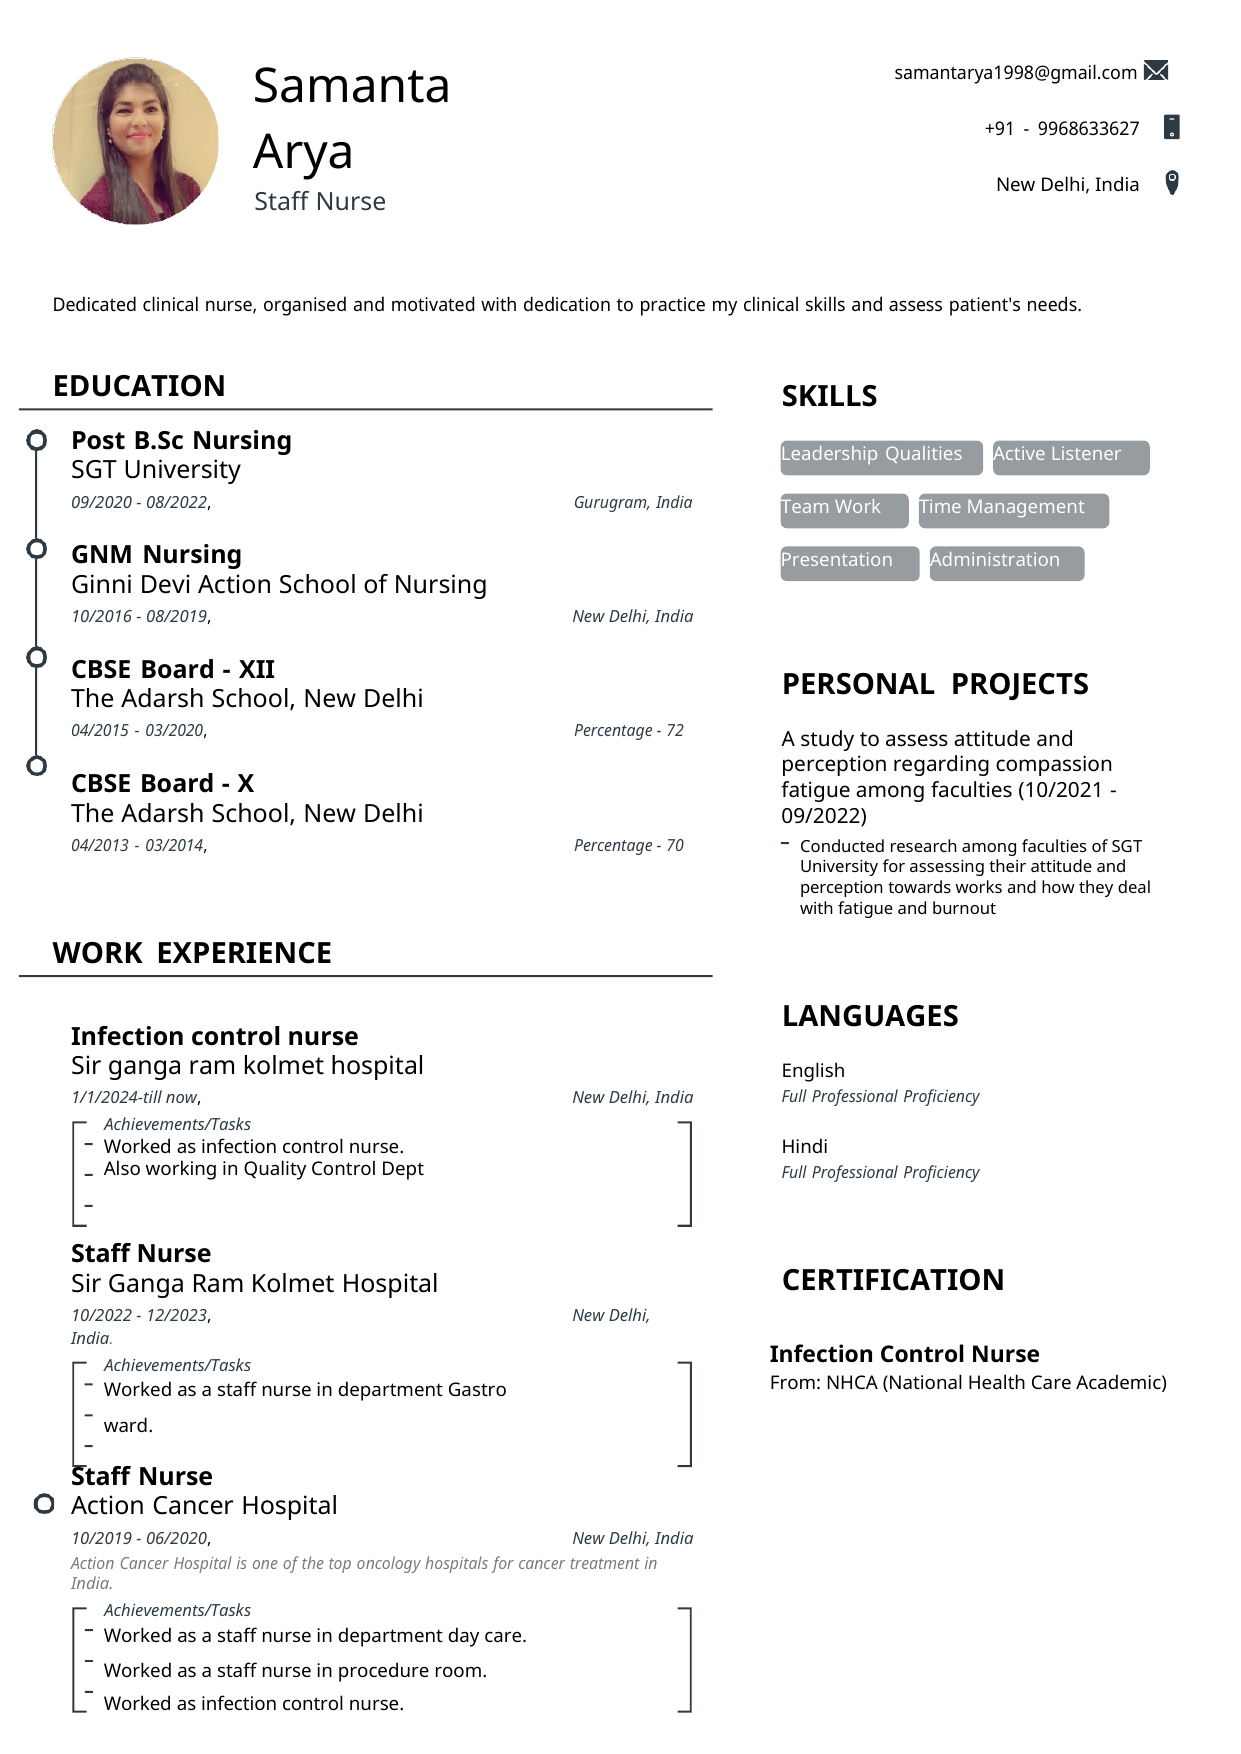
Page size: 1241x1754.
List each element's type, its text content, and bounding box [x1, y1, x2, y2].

text Action Cancer Hospital is one of the top oncology hospitals for cancer treatment in India. [71, 1553, 693, 1595]
subtitle samantarya1998@gmail.com [894, 59, 1196, 85]
subtitle Infection control nurse [71, 1022, 693, 1051]
subtitle Ginni Devi Action School of Nursing [71, 570, 693, 599]
text +91 - 9968633627 [857, 115, 1139, 141]
picture [1143, 60, 1169, 80]
subtitle Action Cancer Hospital [71, 1491, 693, 1521]
text Dedicated clinical nurse, organised and motivated with dedication to practice my clinical skills and assess patient's needs. [52, 291, 1196, 317]
text Achievements/Tasks [104, 1353, 693, 1376]
subtitle Sir ganga ram kolmet hospital [71, 1051, 693, 1081]
text PERSONAL PROJECTS [782, 664, 1196, 703]
subtitle Hindi [781, 1133, 1196, 1159]
text 10/2019 - 06/2020, New Delhi, India [71, 1526, 693, 1549]
title Samanta Arya [253, 52, 560, 182]
text Worked as infection control nurse. [103, 1136, 689, 1158]
picture [26, 429, 47, 451]
subtitle SKILLS [782, 375, 1196, 415]
subtitle A study to assess attitude and perception regarding compassion fatigue among faculties (10/2021 - 09/2022) [781, 726, 1168, 830]
text 04/2013 - 03/2014, Percentage - 70 [71, 833, 693, 856]
text 10/2022 - 12/2023, New Delhi, India. [71, 1304, 693, 1349]
subtitle EDUCATION [52, 365, 693, 405]
subtitle Infection Control Nurse [769, 1338, 1196, 1369]
subtitle CBSE Board - X [71, 769, 693, 799]
subtitle CBSE Board - XII [71, 655, 693, 684]
text 10/2016 - 08/2019, New Delhi, India [71, 604, 693, 627]
subtitle English [781, 1057, 1196, 1082]
subtitle The Adarsh School, New Delhi [71, 799, 693, 828]
text Achievements/Tasks [104, 1113, 693, 1136]
text Full Professional Proﬁciency [781, 1084, 1196, 1107]
picture [26, 755, 47, 776]
text Achievements/Tasks [104, 1599, 693, 1621]
subtitle Staff Nurse [71, 1239, 693, 1269]
subtitle From: NHCA (National Health Care Academic) [769, 1369, 1196, 1395]
subtitle Staff Nurse [71, 1462, 693, 1491]
text 04/2015 - 03/2020, Percentage - 72 [71, 719, 693, 742]
subtitle LANGUAGES [782, 995, 1196, 1035]
text Staff Nurse [254, 183, 560, 218]
subtitle WORK EXPERIENCE [52, 932, 693, 972]
subtitle SGT University [71, 455, 693, 485]
picture [26, 538, 47, 559]
subtitle Worked as a staff nurse in department Gastro ward. [103, 1377, 558, 1437]
text Worked as infection control nurse. [103, 1693, 693, 1715]
text 1/1/2024-till now, New Delhi, India [71, 1086, 693, 1109]
picture [33, 1493, 55, 1514]
subtitle New Delhi, India [857, 171, 1140, 197]
subtitle CERTIFICATION [782, 1259, 1196, 1299]
picture [51, 57, 219, 225]
text Conducted research among faculties of SGT University for assessing their attitude and perception towards works and how they deal with fatigue and burnout [800, 836, 1189, 919]
subtitle The Adarsh School, New Delhi [71, 684, 693, 713]
subtitle Worked as a staff nurse in department day care. Worked as a staff nurse in procedure room. [103, 1622, 558, 1683]
text Full Professional Proﬁciency [781, 1161, 1196, 1183]
subtitle Post B.Sc Nursing [71, 426, 693, 455]
subtitle GNM Nursing [71, 541, 693, 570]
picture [26, 646, 47, 668]
subtitle Sir Ganga Ram Kolmet Hospital [71, 1269, 693, 1298]
picture [1165, 170, 1179, 195]
text Also working in Quality Control Dept [103, 1158, 689, 1180]
text 09/2020 - 08/2022, Gurugram, India [71, 490, 693, 513]
